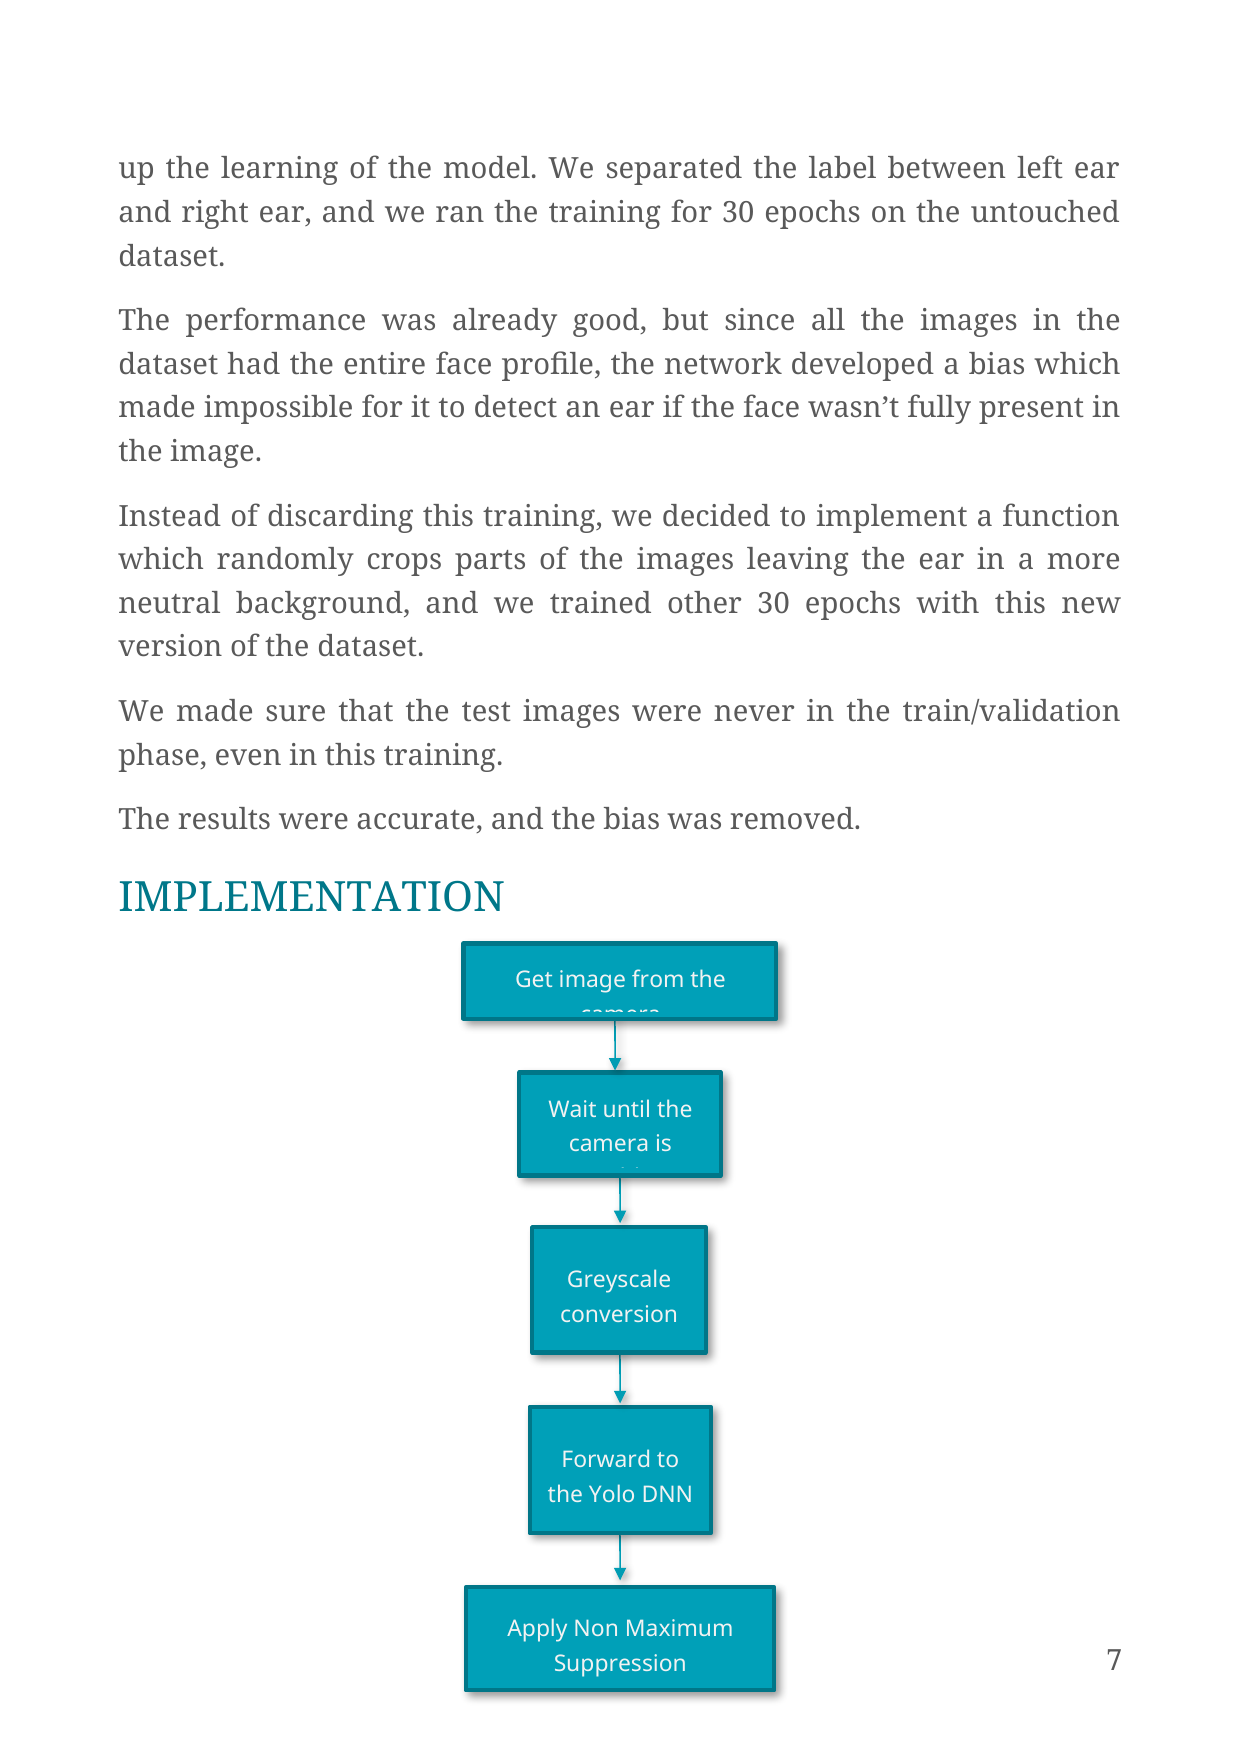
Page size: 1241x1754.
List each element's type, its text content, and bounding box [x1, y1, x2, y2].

subtitle IMPLEMENTATION [118, 867, 1122, 924]
text The performance was already good, but since all the images in the dataset had the entire face profile, the network developed a bias which made impossible for it to detect an ear if the face wasn’t fully present in the image. [118, 299, 1122, 470]
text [118, 148, 1122, 274]
text We made sure that the test images were never in the train/validation phase, even in this training. [118, 690, 1122, 773]
text Instead of discarding this training, we decided to implement a function which randomly crops parts of the images leaving the ear in a more neutral background, and we trained other 30 epochs with this new version of the dataset. [118, 495, 1122, 665]
text The results were accurate, and the bias was removed. [118, 798, 1122, 838]
